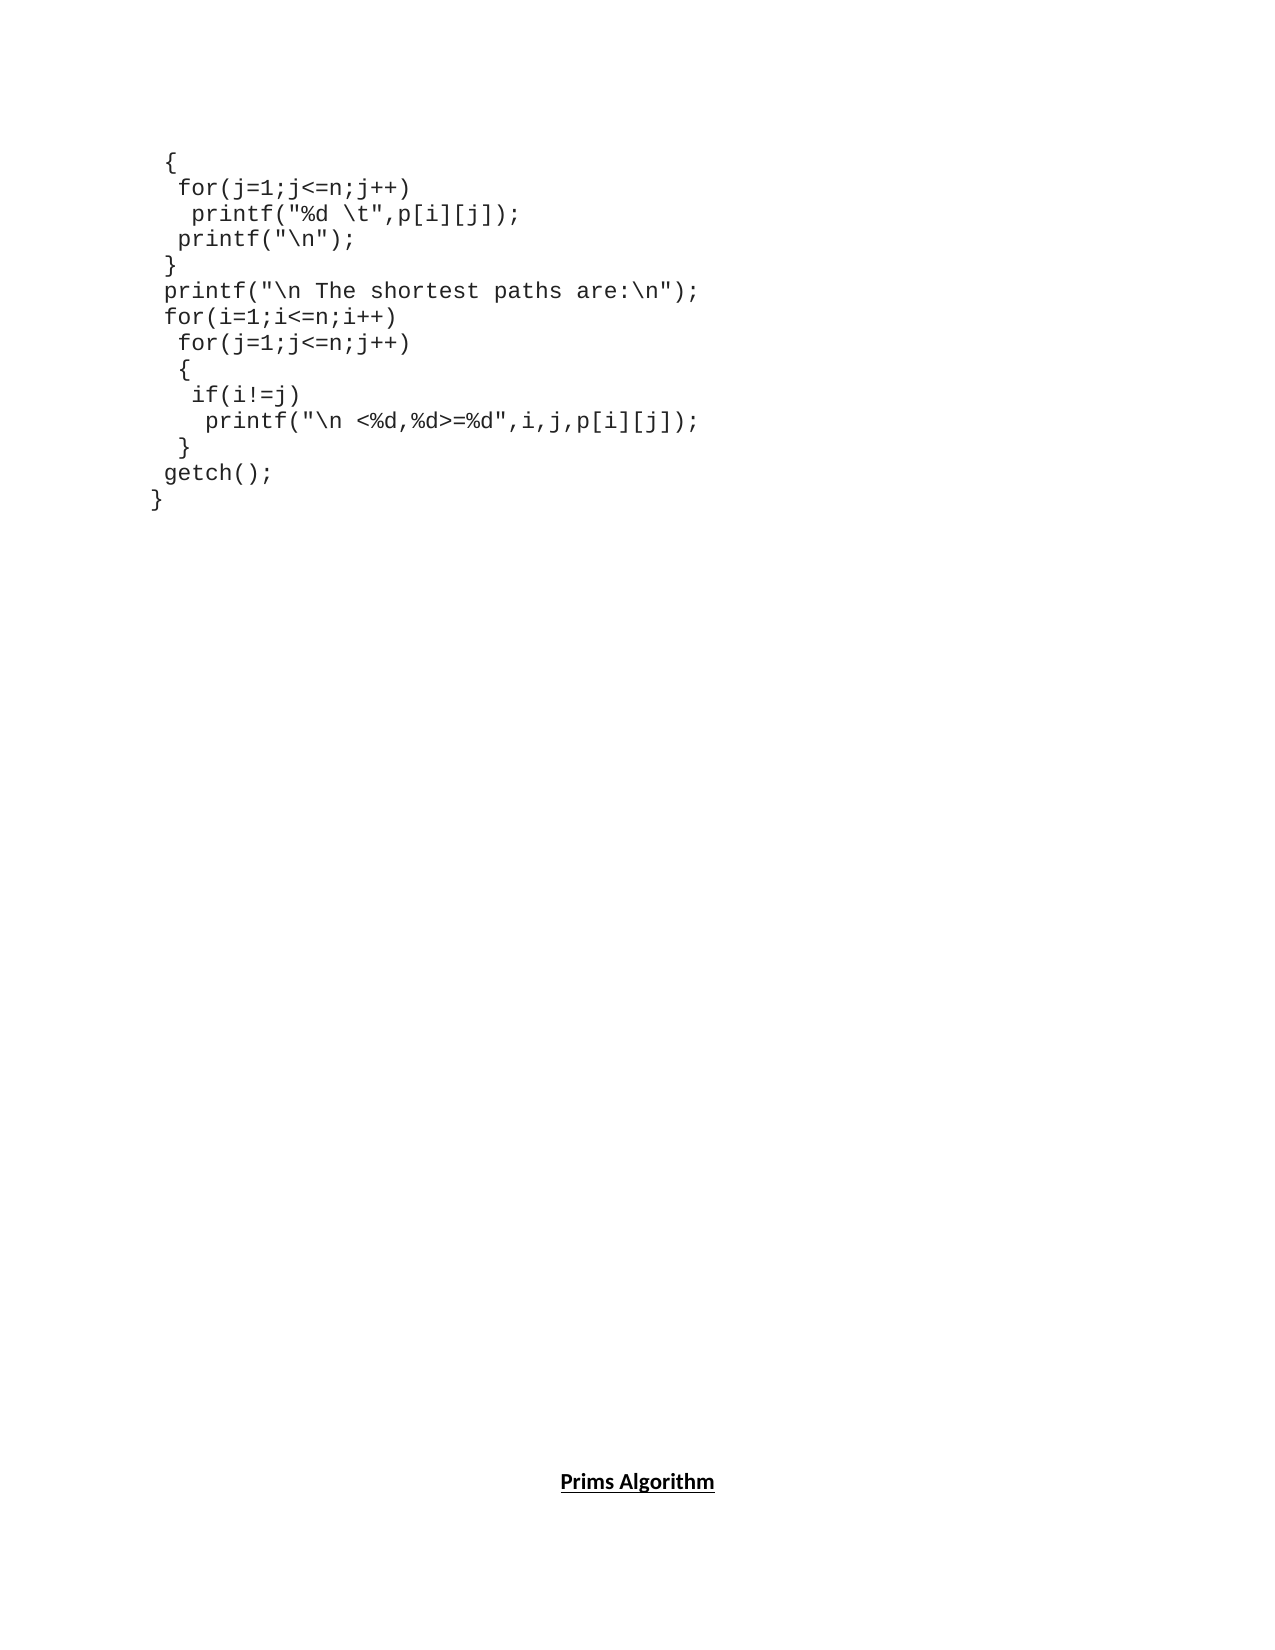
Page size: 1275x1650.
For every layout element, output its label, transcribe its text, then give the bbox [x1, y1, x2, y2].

text for(j=1;j<=n;j++) [150, 332, 1125, 357]
text printf("\n The shortest paths are:\n"); [150, 280, 1125, 306]
text printf("%d \t",p[i][j]); [150, 202, 1125, 228]
text for(i=1;i<=n;i++) [150, 306, 1125, 332]
text { [150, 357, 1125, 383]
text if(i!=j) [150, 383, 1125, 409]
text } [150, 254, 1125, 280]
text getch(); [150, 461, 1125, 487]
text } [150, 435, 1125, 461]
text } [150, 487, 1125, 513]
text Prims Algorithm [150, 1467, 1125, 1496]
text printf("\n"); [150, 228, 1125, 254]
text printf("\n <%d,%d>=%d",i,j,p[i][j]); [150, 409, 1125, 435]
text { [150, 150, 1125, 176]
text for(j=1;j<=n;j++) [150, 176, 1125, 202]
